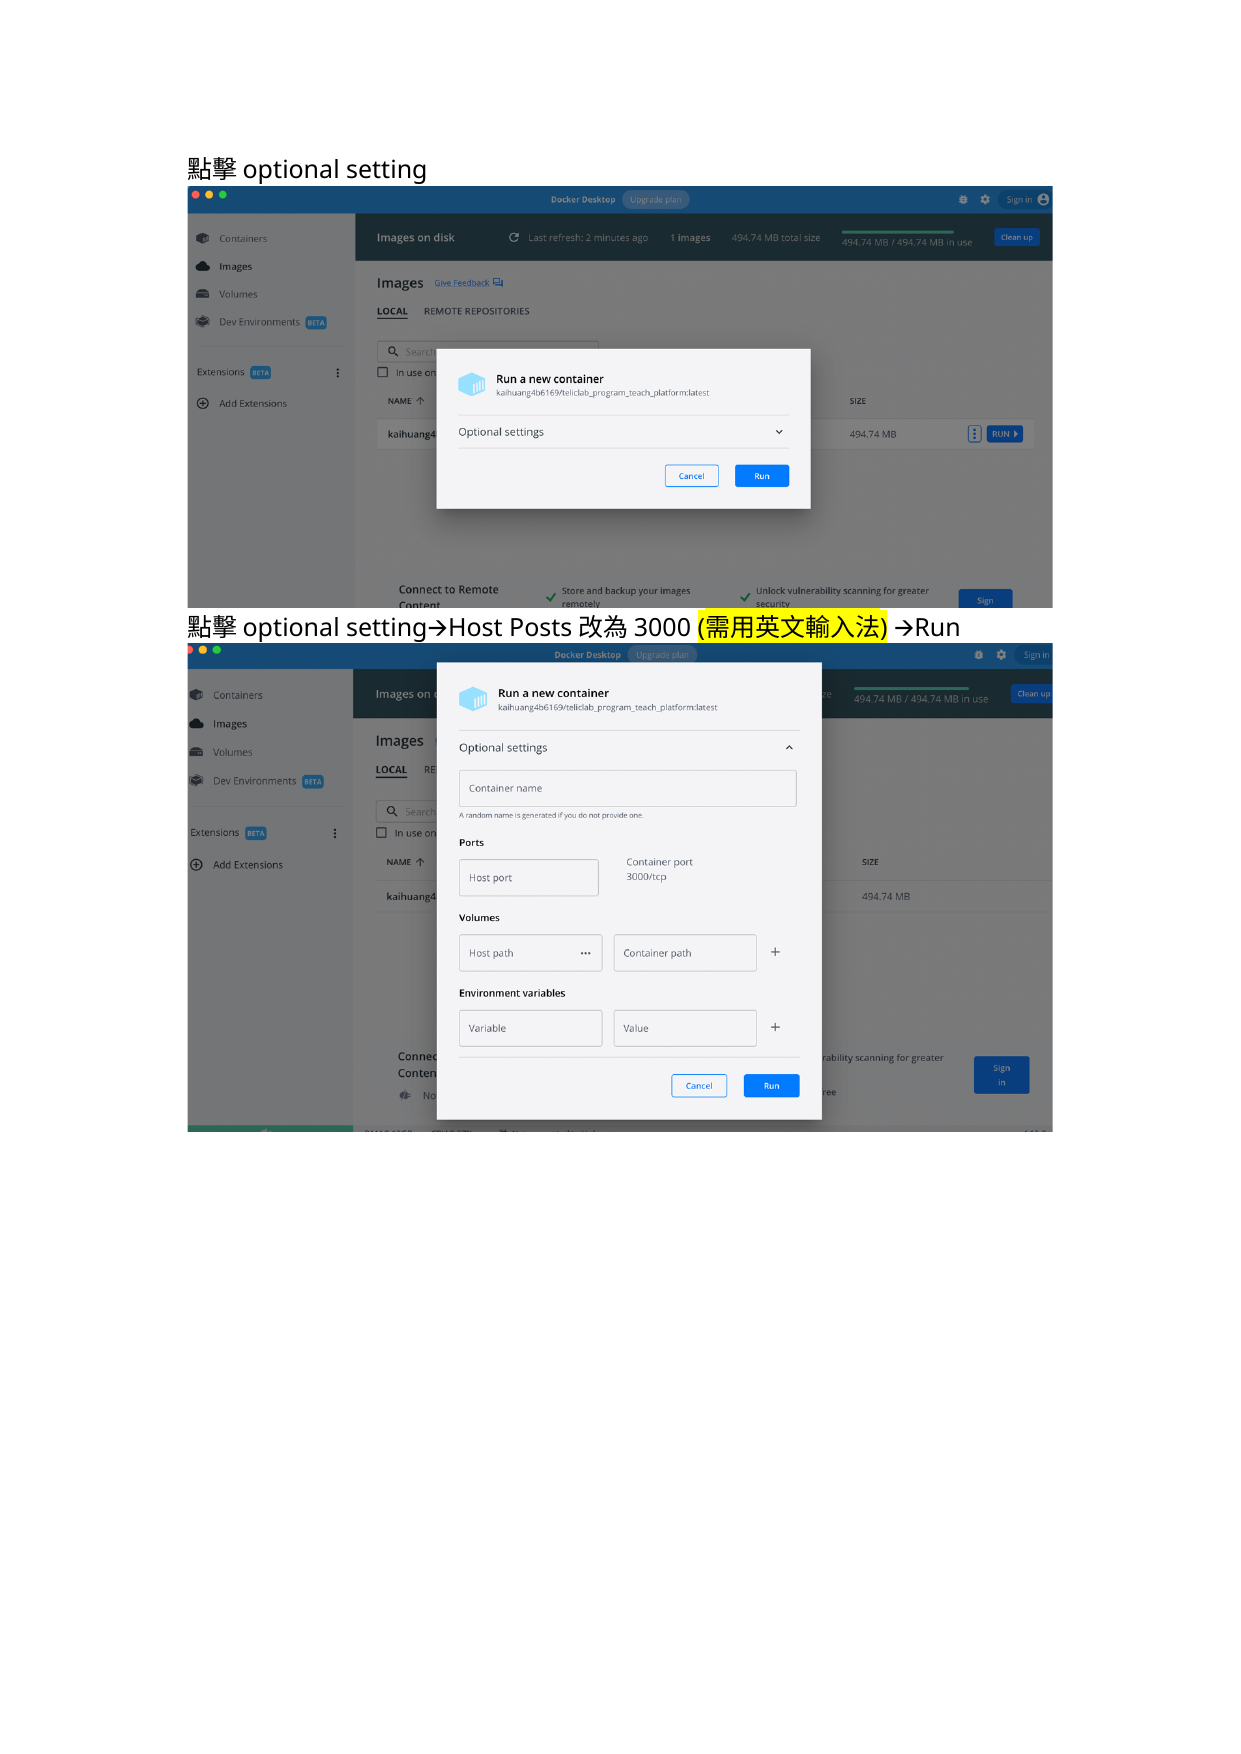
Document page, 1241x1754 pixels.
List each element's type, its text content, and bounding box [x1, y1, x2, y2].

picture [187, 186, 1053, 608]
text 點擊optional setting🡪Host Posts 改為3000 (需用英文輸入法) 🡪Run [187, 608, 705, 643]
picture [187, 643, 1053, 1132]
text 點擊optional setting🡪Host Posts 改為3000 (需用英文輸入法) 🡪Run [880, 608, 1053, 643]
text 點擊optional setting [187, 150, 1053, 186]
